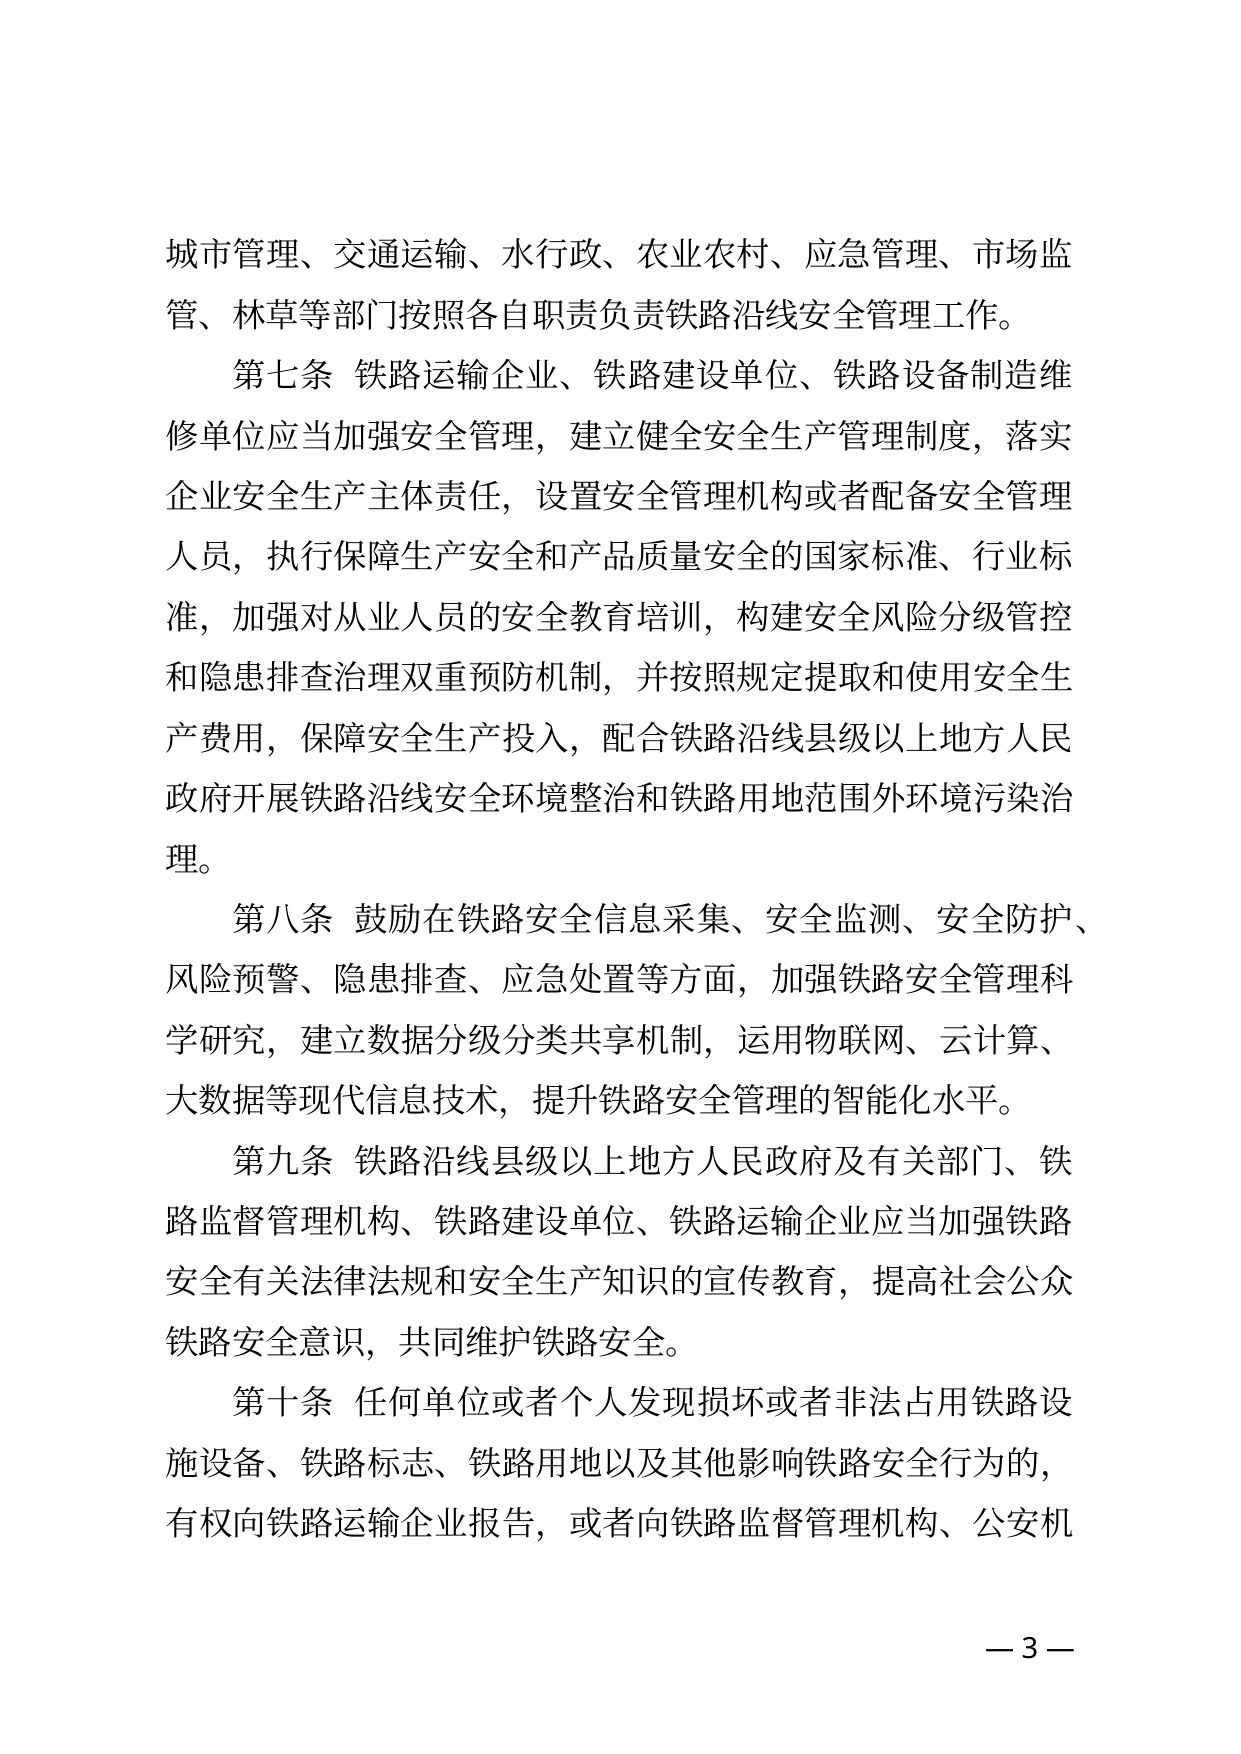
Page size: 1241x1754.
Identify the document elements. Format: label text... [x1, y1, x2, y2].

text 第七条 铁路运输企业、铁路建设单位、铁路设备制造维修单位应当加强安全管理，建立健全安全生产管理制度，落实企业安全生产主体责任，设置安全管理机构或者配备安全管理人员，执行保障生产安全和产品质量安全的国家标准、行业标准，加强对从业人员的安全教育培训，构建安全风险分级管控和隐患排查治理双重预防机制，并按照规定提取和使用安全生产费用，保障安全生产投入，配合铁路沿线县级以上地方人民政府开展铁路沿线安全环境整治和铁路用地范围外环境污染治理。 [165, 339, 1075, 883]
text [165, 218, 1075, 339]
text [165, 1366, 1075, 1548]
text 第八条 鼓励在铁路安全信息采集、安全监测、安全防护、风险预警、隐患排查、应急处置等方面，加强铁路安全管理科学研究，建立数据分级分类共享机制，运用物联网、云计算、大数据等现代信息技术，提升铁路安全管理的智能化水平。 [165, 883, 1075, 1125]
text 第九条 铁路沿线县级以上地方人民政府及有关部门、铁路监督管理机构、铁路建设单位、铁路运输企业应当加强铁路安全有关法律法规和安全生产知识的宣传教育，提高社会公众铁路安全意识，共同维护铁路安全。 [165, 1125, 1075, 1366]
